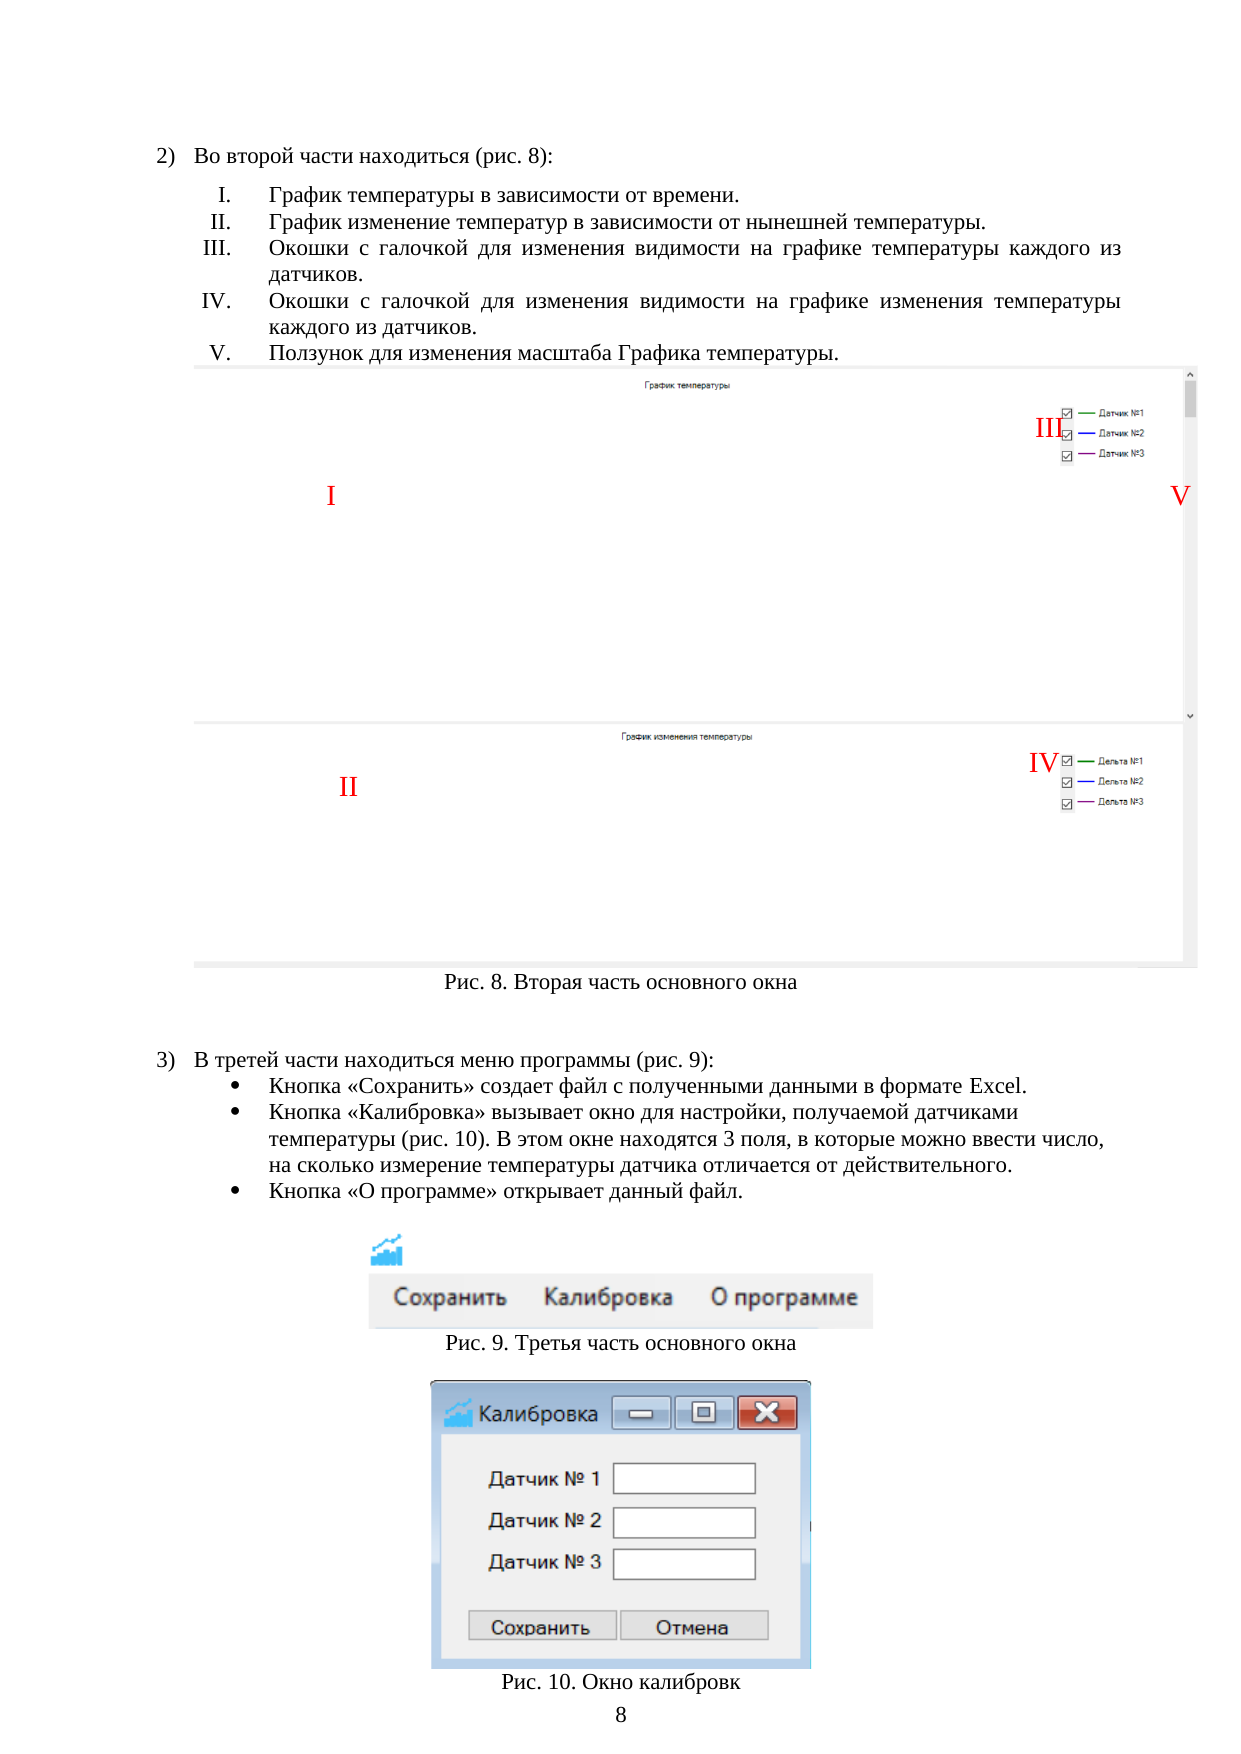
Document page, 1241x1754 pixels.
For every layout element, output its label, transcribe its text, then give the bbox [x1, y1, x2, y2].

list График изменение температур в зависимости от нынешней температуры. [231, 208, 1123, 234]
list Во второй части находиться (рис. 8): [156, 142, 1123, 168]
list Окошки с галочкой для изменения видимости на графике изменения температуры каждого из датчиков. [231, 287, 1123, 339]
list Окошки с галочкой для изменения видимости на графике температуры каждого из датчиков. [231, 234, 1123, 287]
picture [430, 1380, 812, 1669]
picture [368, 1228, 874, 1329]
text Рис. 8. Вторая часть основного окна [119, 968, 1123, 994]
picture [193, 365, 1198, 968]
text Рис. 10. Окно калибровк [119, 1668, 1123, 1695]
list Кнопка «О программе» открывает данный файл. [231, 1177, 1123, 1204]
list Ползунок для изменения масштаба Графика температуры. [231, 339, 1123, 365]
list График температуры в зависимости от времени. [231, 181, 1123, 208]
list В третей части находиться меню программы (рис. 9): [156, 1046, 1123, 1072]
text Рис. 9. Третья часть основного окна [119, 1329, 1123, 1355]
list Кнопка «Калибровка» вызывает окно для настройки, получаемой датчиками температуры (рис. 10). В этом окне находятся 3 поля, в которые можно ввести число, на сколько измерение температуры датчика отличается от действительного. [231, 1098, 1123, 1177]
list Кнопка «Сохранить» создает файл с полученными данными в формате Excel. [231, 1072, 1123, 1098]
